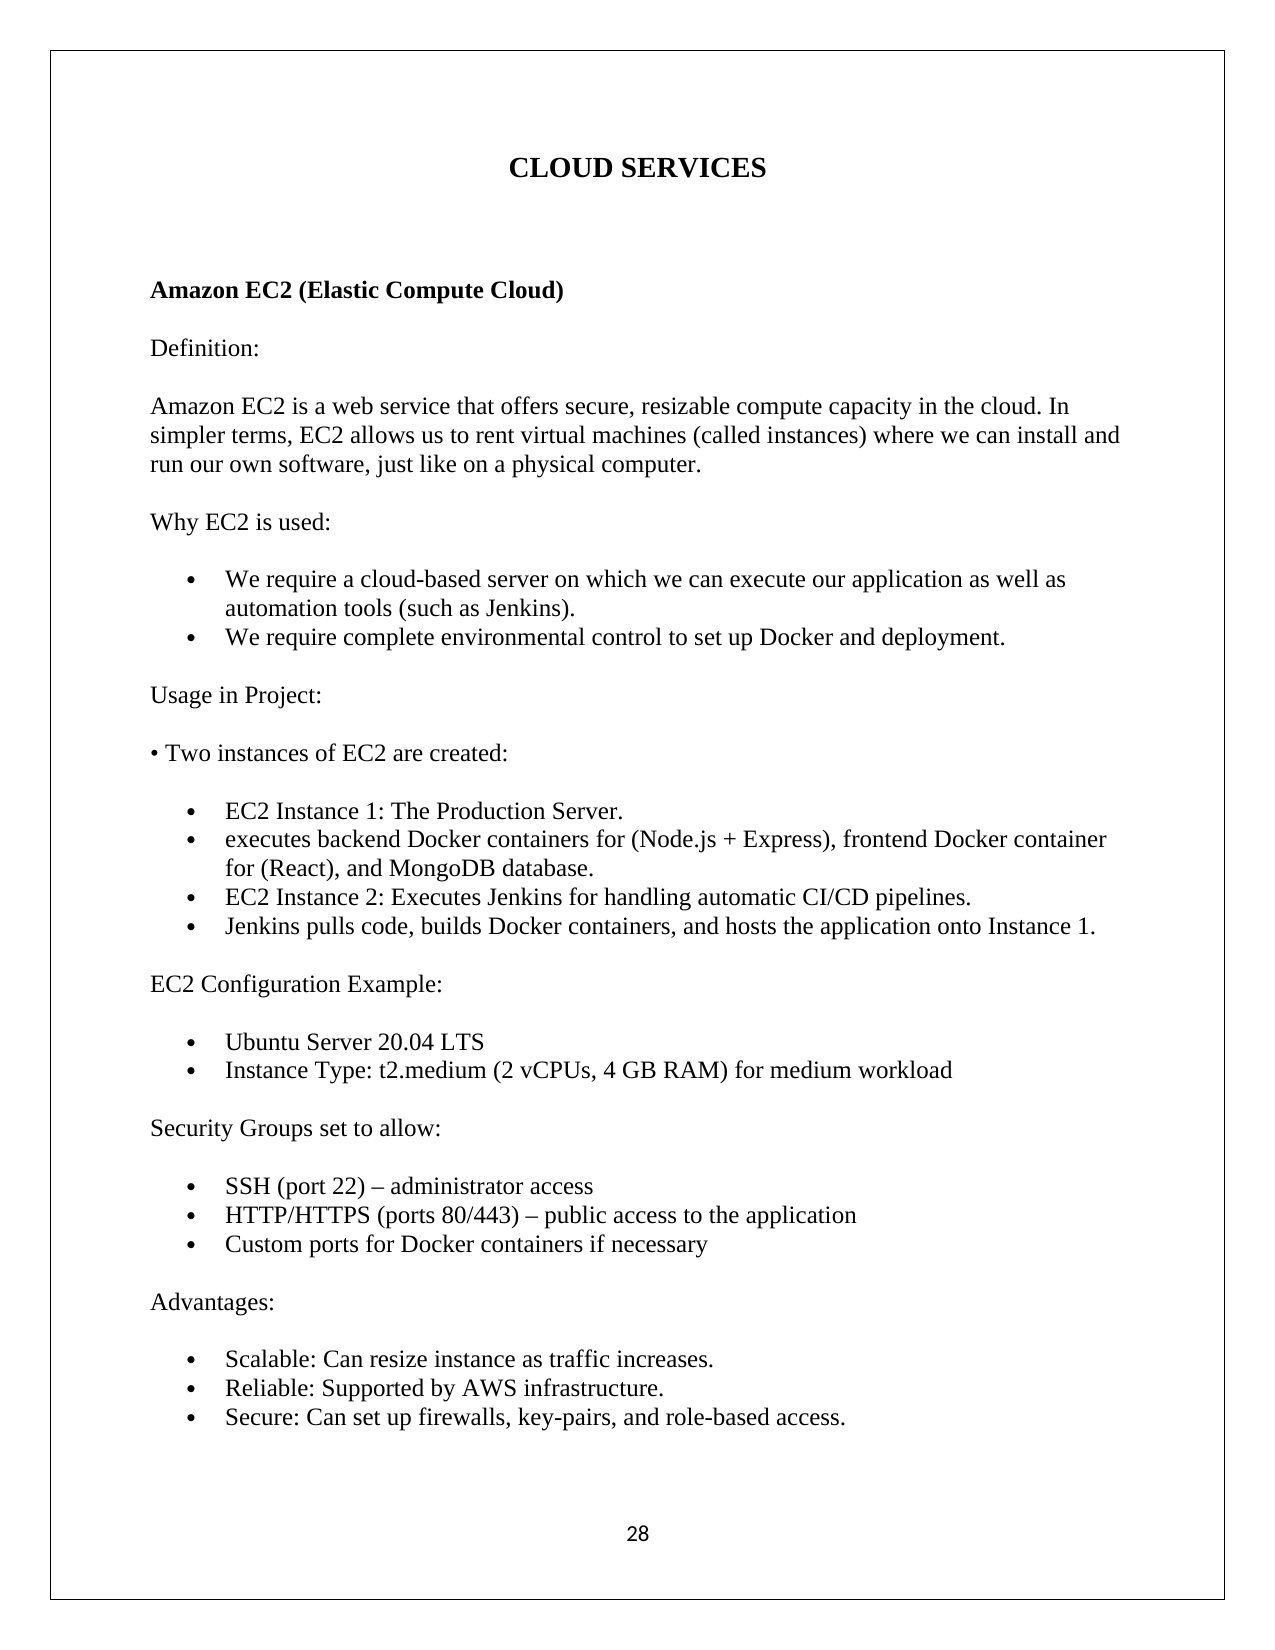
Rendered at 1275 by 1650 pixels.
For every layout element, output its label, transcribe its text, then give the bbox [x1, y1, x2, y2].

text Why EC2 is used: [150, 507, 1125, 535]
text Usage in Project: [150, 680, 1125, 709]
list Ubuntu Server 20.04 LTS [187, 1027, 1125, 1055]
text Advantages: [150, 1287, 1125, 1315]
list Reliable: Supported by AWS infrastructure. [187, 1373, 1125, 1402]
list executes backend Docker containers for (Node.js + Express), frontend Docker container for (React), and MongoDB database. [187, 824, 1125, 882]
list Jenkins pulls code, builds Docker containers, and hosts the application onto Instance 1. [187, 911, 1125, 939]
list We require a cloud-based server on which we can execute our application as well as automation tools (such as Jenkins). [187, 564, 1125, 622]
list Instance Type: t2.medium (2 vCPUs, 4 GB RAM) for medium workload [187, 1055, 1125, 1084]
list Secure: Can set up firewalls, key-pairs, and role-based access. [187, 1402, 1125, 1431]
list EC2 Instance 1: The Production Server. [187, 796, 1125, 824]
list Scalable: Can resize instance as traffic increases. [187, 1344, 1125, 1373]
text Amazon EC2 is a web service that offers secure, resizable compute capacity in the cloud. In simpler terms, EC2 allows us to rent virtual machines (called instances) where we can install and run our own software, just like on a physical computer. [150, 391, 1125, 477]
list SSH (port 22) – administrator access [187, 1171, 1125, 1200]
list We require complete environmental control to set up Docker and deployment. [187, 622, 1125, 651]
list HTTP/HTTPS (ports 80/443) – public access to the application [187, 1200, 1125, 1229]
text • Two instances of EC2 are created: [150, 738, 1125, 767]
text Amazon EC2 (Elastic Compute Cloud) [150, 275, 1125, 304]
text Definition: [150, 333, 1125, 362]
text EC2 Configuration Example: [150, 969, 1125, 997]
text CLOUD SERVICES [150, 150, 1125, 183]
list EC2 Instance 2: Executes Jenkins for handling automatic CI/CD pipelines. [187, 882, 1125, 911]
text Security Groups set to allow: [150, 1113, 1125, 1142]
list Custom ports for Docker containers if necessary [187, 1229, 1125, 1257]
